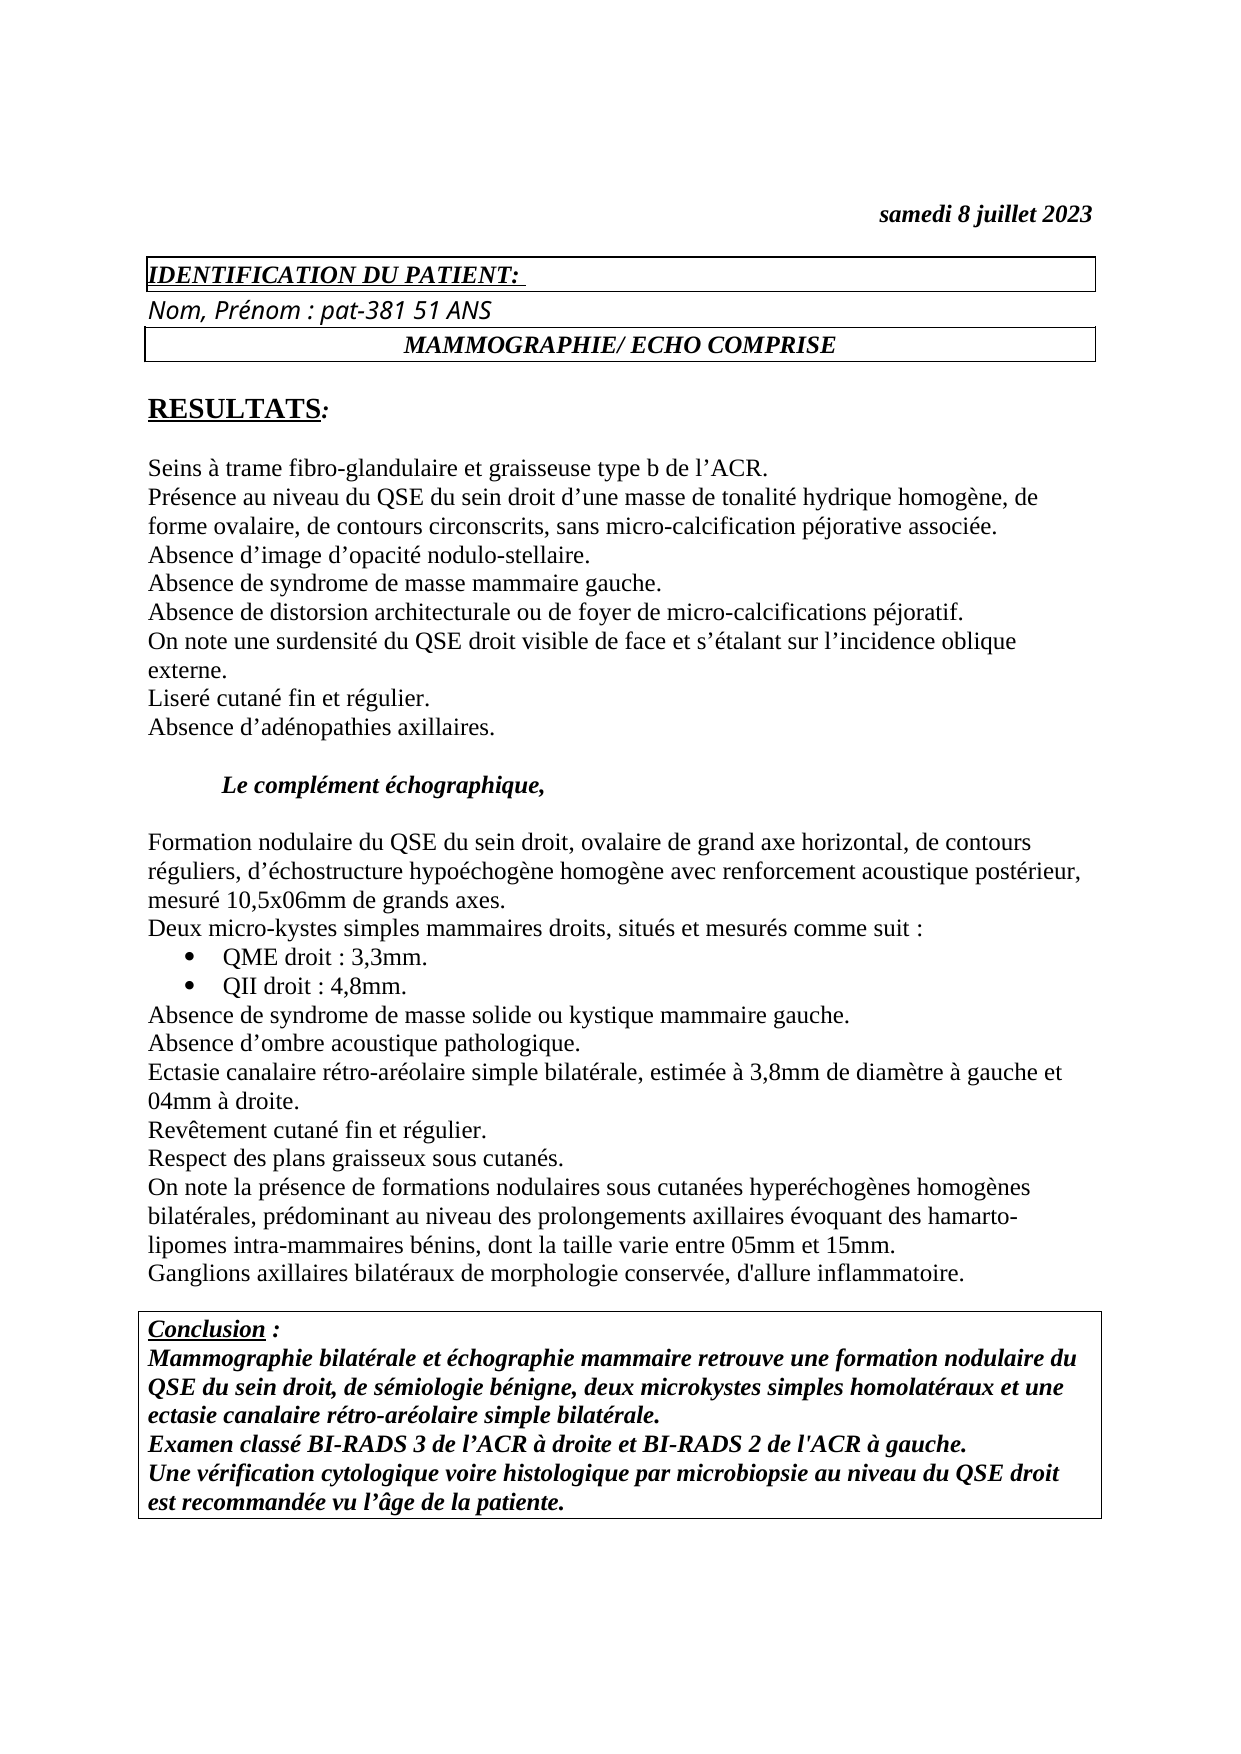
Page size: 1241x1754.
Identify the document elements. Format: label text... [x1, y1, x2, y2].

text IDENTIFICATION DU PATIENT: [148, 258, 1095, 291]
text Ganglions axillaires bilatéraux de morphologie conservée, d'allure inflammatoire. [148, 1258, 1092, 1287]
text Le complément échographique, [148, 770, 1092, 798]
text Présence au niveau du QSE du sein droit d’une masse de tonalité hydrique homogène, de forme ovalaire, de contours circonscrits, sans micro-calcification péjorative associée. [148, 482, 1092, 540]
text Examen classé BI-RADS 3 de l’ACR à droite et BI-RADS 2 de l'ACR à gauche. [148, 1429, 1092, 1455]
text On note une surdensité du QSE droit visible de face et s’étalant sur l’incidence oblique externe. [148, 626, 1092, 683]
text Seins à trame fibro-glandulaire et graisseuse type b de l’ACR. [148, 453, 1092, 482]
text samedi 8 juillet 2023 [148, 199, 1092, 227]
text Absence d’ombre acoustique pathologique. [148, 1028, 1092, 1057]
text Une vérification cytologique voire histologique par microbiopsie au niveau du QSE droit est recommandée vu l’âge de la patiente. [139, 1455, 1101, 1518]
text Ectasie canalaire rétro-aréolaire simple bilatérale, estimée à 3,8mm de diamètre à gauche et 04mm à droite. [148, 1057, 1092, 1115]
text Respect des plans graisseux sous cutanés. [148, 1143, 1092, 1172]
text RESULTATS: [148, 391, 1092, 425]
text On note la présence de formations nodulaires sous cutanées hyperéchogènes homogènes bilatérales, prédominant au niveau des prolongements axillaires évoquant des hamarto-lipomes intra-mammaires bénins, dont la taille varie entre 05mm et 15mm. [148, 1172, 1092, 1258]
text Absence d’image d’opacité nodulo-stellaire. [148, 540, 1092, 568]
list QII droit : 4,8mm. [185, 971, 1092, 1000]
text Absence de distorsion architecturale ou de foyer de micro-calcifications péjoratif. [148, 597, 1092, 626]
text Absence d’adénopathies axillaires. [148, 712, 1092, 741]
text Mammographie bilatérale et échographie mammaire retrouve une formation nodulaire du QSE du sein droit, de sémiologie bénigne, deux microkystes simples homolatéraux et une ectasie canalaire rétro-aréolaire simple bilatérale. [148, 1343, 1092, 1429]
list QME droit : 3,3mm. [185, 942, 1092, 971]
text Absence de syndrome de masse mammaire gauche. [148, 568, 1092, 597]
text Revêtement cutané fin et régulier. [148, 1115, 1092, 1143]
text Conclusion : [139, 1312, 1101, 1343]
text Formation nodulaire du QSE du sein droit, ovalaire de grand axe horizontal, de contours réguliers, d’échostructure hypoéchogène homogène avec renforcement acoustique postérieur, mesuré 10,5x06mm de grands axes. [148, 827, 1092, 913]
text Absence de syndrome de masse solide ou kystique mammaire gauche. [148, 1000, 1092, 1028]
text Nom, Prénom : pat-381 51 ANS [148, 292, 1092, 326]
text Liseré cutané fin et régulier. [148, 683, 1092, 712]
text MAMMOGRAPHIE/ ECHO COMPRISE [146, 328, 1095, 361]
text Deux micro-kystes simples mammaires droits, situés et mesurés comme suit : [148, 913, 1092, 942]
